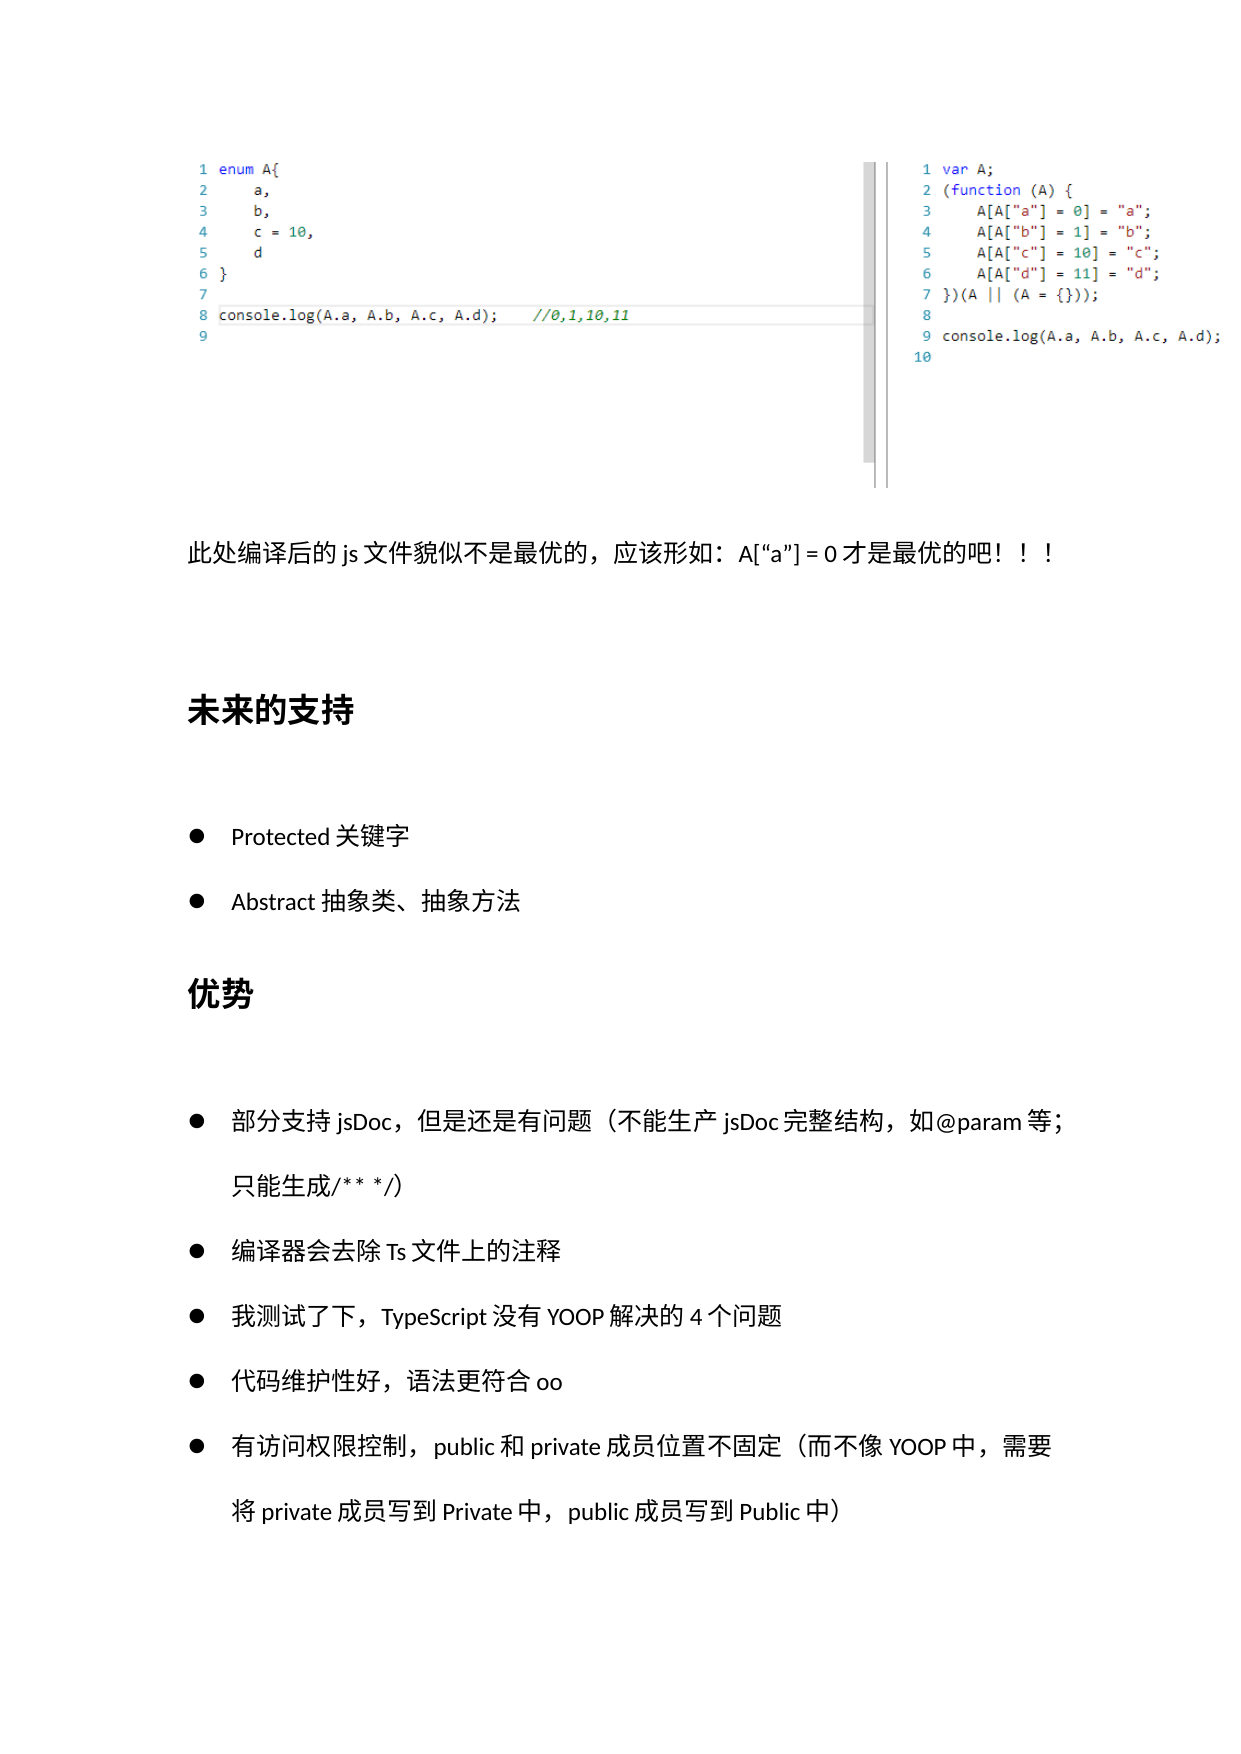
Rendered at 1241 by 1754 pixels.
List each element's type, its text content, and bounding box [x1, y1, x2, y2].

list 部分支持jsDoc，但是还是有问题（不能生产jsDoc完整结构，如@param等；只能生成/** */） [187, 1087, 1053, 1217]
list Protected关键字 [187, 802, 1053, 867]
text 此处编译后的js文件貌似不是最优的，应该形如：A[“a”] = 0才是最优的吧！！！ [187, 519, 1053, 584]
list 代码维护性好，语法更符合oo [187, 1347, 1053, 1412]
picture [187, 162, 1241, 488]
list Abstract抽象类、抽象方法 [187, 867, 1053, 932]
list 编译器会去除Ts文件上的注释 [187, 1217, 1053, 1282]
list 有访问权限控制，public和private成员位置不固定（而不像YOOP中，需要将private成员写到Private中，public成员写到Public中） [187, 1412, 1053, 1542]
list 我测试了下，TypeScript没有YOOP解决的4个问题 [187, 1282, 1053, 1347]
subtitle 优势 [187, 959, 1053, 1024]
subtitle 未来的支持 [187, 675, 1053, 740]
